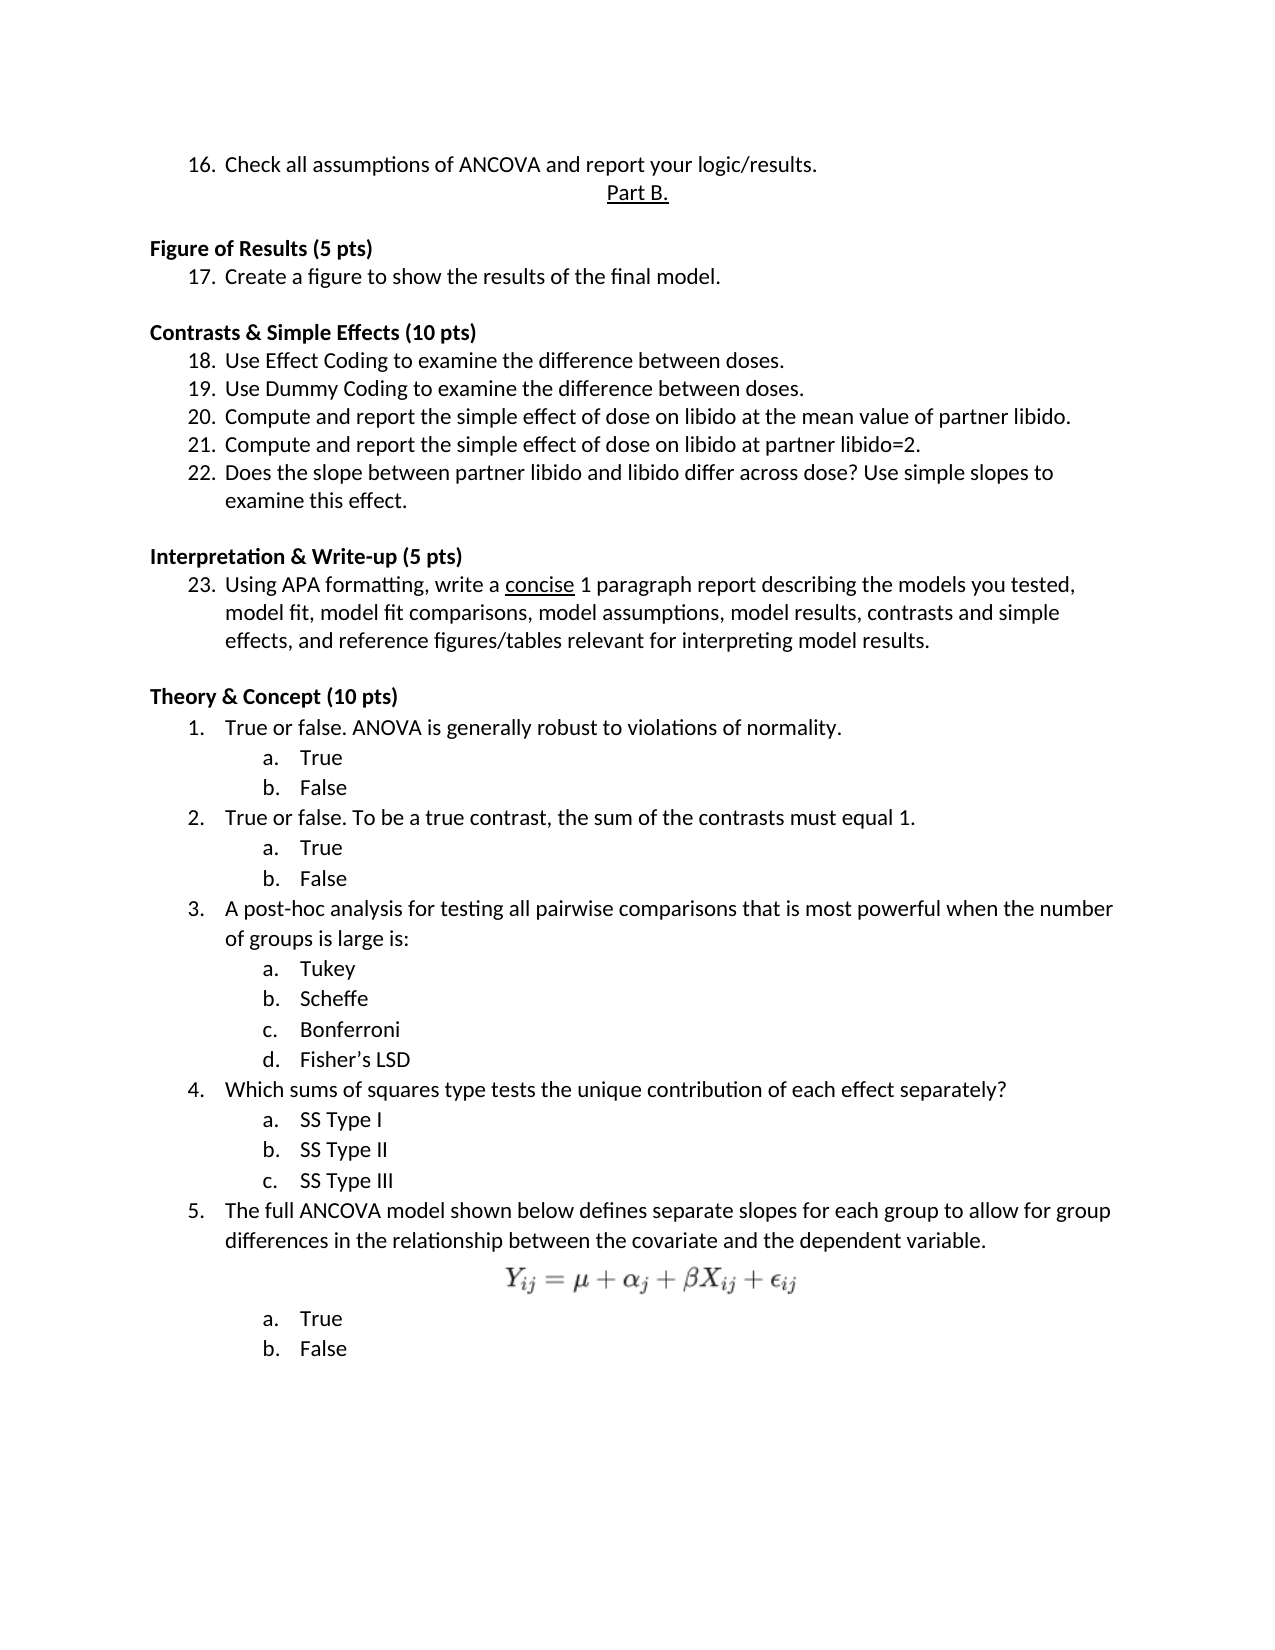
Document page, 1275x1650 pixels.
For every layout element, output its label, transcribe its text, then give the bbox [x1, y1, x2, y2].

list True or false. ANOVA is generally robust to violations of normality. [187, 713, 1125, 741]
list Tukey [262, 954, 1125, 982]
list True or false. To be a true contrast, the sum of the contrasts must equal 1. [187, 803, 1125, 831]
list Using APA formatting, write a concise 1 paragraph report describing the models you tested, model fit, model fit comparisons, model assumptions, model results, contrasts and simple effects, and reference figures/tables relevant for interpreting model results. [187, 570, 1125, 654]
list True [262, 833, 1125, 861]
list False [262, 1334, 1125, 1362]
list True [262, 743, 1125, 771]
list Compute and report the simple effect of dose on libido at partner libido=2. [187, 430, 1125, 458]
list Bonferroni [262, 1015, 1125, 1043]
text Interpretation & Write-up (5 pts) [150, 542, 1125, 570]
text Part B. [150, 178, 1125, 206]
list Does the slope between partner libido and libido differ across dose? Use simple slopes to examine this effect. [187, 458, 1125, 514]
list A post-hoc analysis for testing all pairwise comparisons that is most powerful when the number of groups is large is: [187, 894, 1125, 952]
list False [262, 773, 1125, 801]
list SS Type III [262, 1166, 1125, 1194]
list Use Effect Coding to examine the difference between doses. [187, 346, 1125, 374]
text Contrasts & Simple Effects (10 pts) [150, 318, 1125, 346]
list Check all assumptions of ANCOVA and report your logic/results. [187, 150, 1125, 178]
list Compute and report the simple effect of dose on libido at the mean value of partner libido. [187, 402, 1125, 430]
list True [262, 1304, 1125, 1332]
list The full ANCOVA model shown below defines separate slopes for each group to allow for group differences in the relationship between the covariate and the dependent variable. [187, 1196, 1125, 1254]
list Create a figure to show the results of the final model. [187, 262, 1125, 290]
list Use Dummy Coding to examine the difference between doses. [187, 374, 1125, 402]
list Fisher’s LSD [262, 1045, 1125, 1073]
text Figure of Results (5 pts) [150, 234, 1125, 262]
list SS Type II [262, 1136, 1125, 1163]
list False [262, 864, 1125, 892]
list SS Type I [262, 1105, 1125, 1133]
picture [500, 1256, 813, 1302]
text Theory & Concept (10 pts) [150, 682, 1125, 710]
list Scheffe [262, 984, 1125, 1012]
list Which sums of squares type tests the unique contribution of each effect separately? [187, 1075, 1125, 1103]
